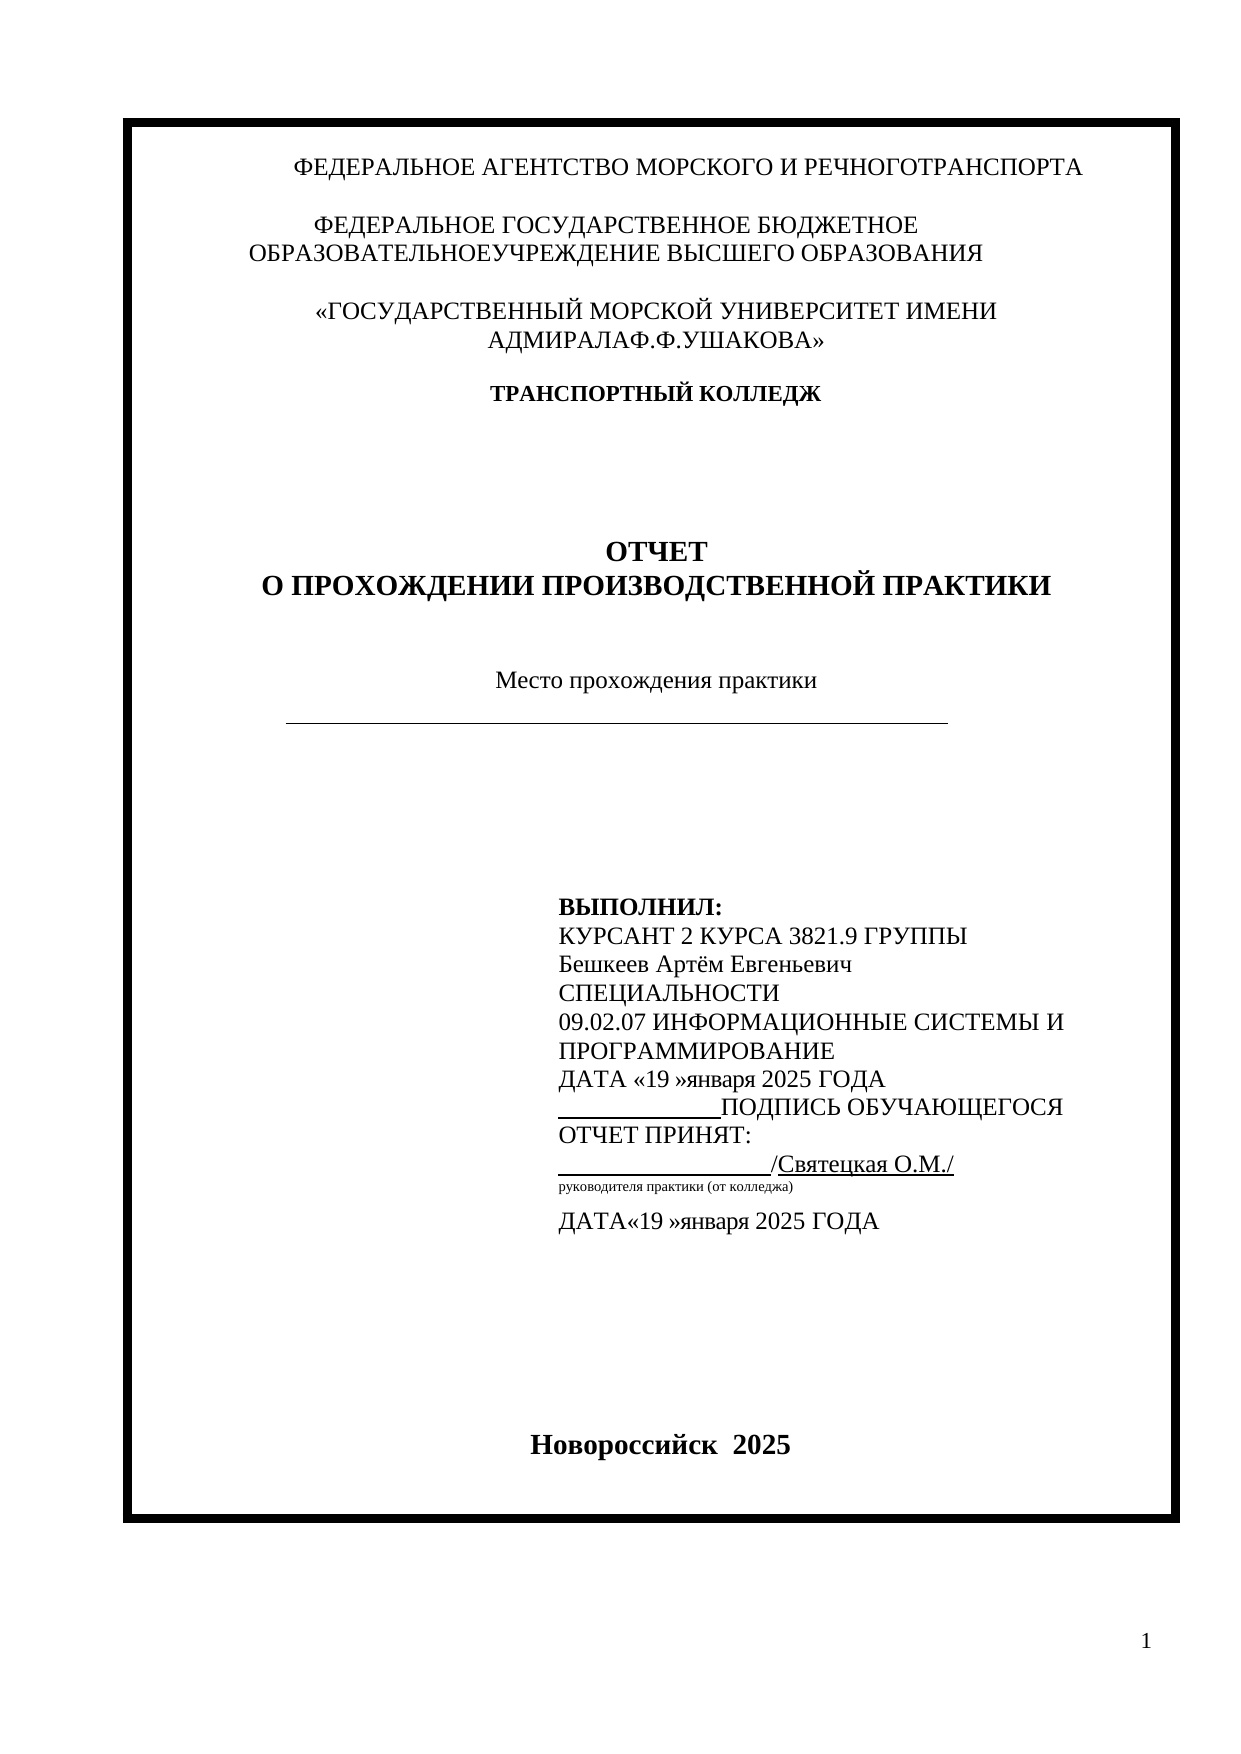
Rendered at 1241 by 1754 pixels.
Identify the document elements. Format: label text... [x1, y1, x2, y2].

table_cell Отчет o прохождении производственной практики Место прохождения практики ВЫПОЛНИЛ: КУРСАНТ 2 КУРСА 3821.9 ГРУППЫ Бешкеев Артём Евгеньевич СПЕЦИАЛЬНОСТИ 09.02.07 ИНФОРМАЦИОННЫЕ СИСТЕМЫ и программирование ДАТА «19 »января 2025 ГОДА ПОДПИСЬ ОБУЧАЮЩЕГОСЯ ОТЧЕТ ПРИНЯТ: /Святецкая О.М./ руководителя практики (от колледжа) ДАТА«19 »января 2025 ГОДА Новороссийск 2025 [132, 406, 1171, 1514]
table_header ФЕДЕРАЛЬНОЕ АГЕНТСТВО МОРСКОГО И РЕЧНОГОТРАНСПОРТА ФЕДЕРАЛЬНОЕ ГОСУДАРСТВЕННОЕ БЮДЖЕТНОЕ ОБРАЗОВАТЕЛЬНОЕУЧРЕЖДЕНИЕ ВЫСШЕГО ОБРАЗОВАНИЯ «ГОСУДАРСТВЕННЫЙ МОРСКОЙ УНИВЕРСИТЕТ ИМЕНИ АДМИРАЛАФ.Ф.УШАКОВА» ТРАНСПОРТНЫЙ КОЛЛЕДЖ [132, 127, 1171, 406]
